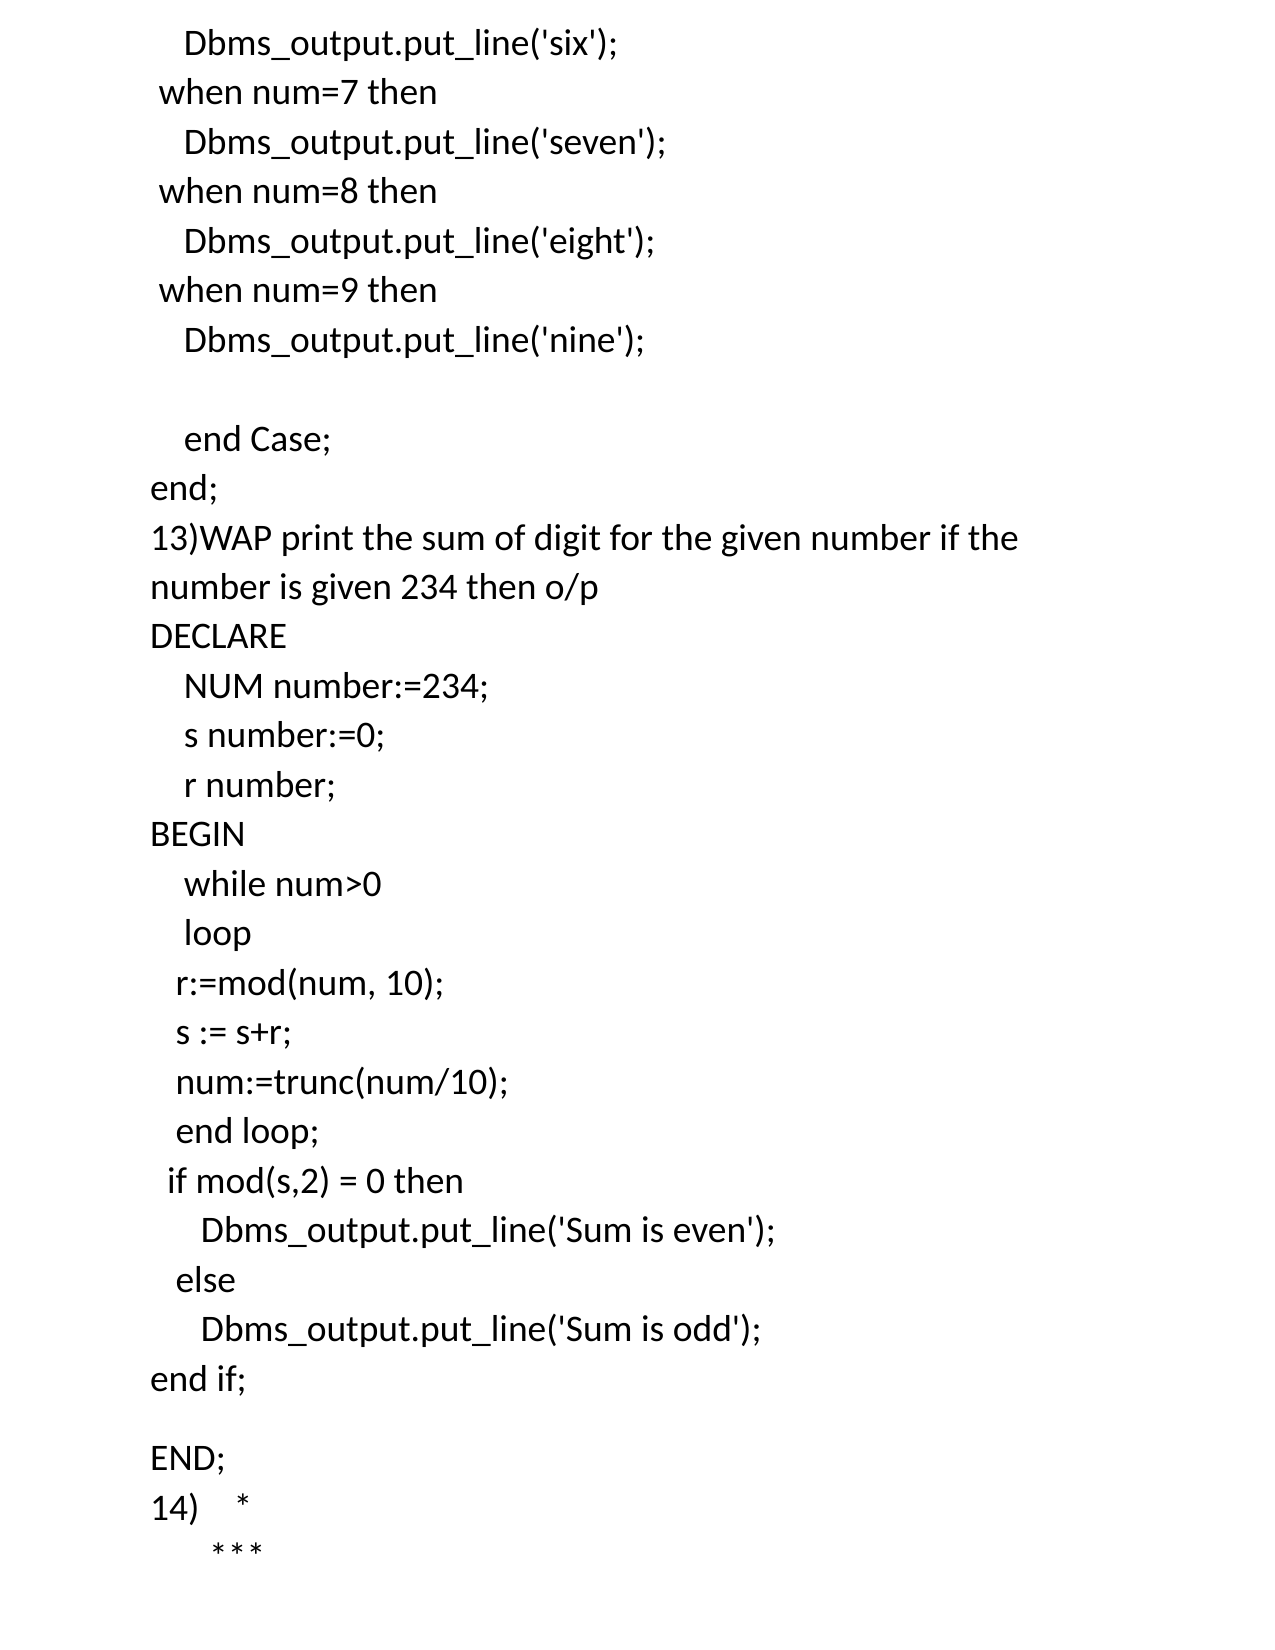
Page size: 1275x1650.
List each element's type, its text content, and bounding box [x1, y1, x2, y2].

text end Case; [150, 414, 1125, 460]
text Dbms_output.put_line('six'); [150, 19, 1125, 64]
text 14) * [150, 1484, 1125, 1530]
text when num=8 then [150, 167, 1125, 213]
text end; [150, 464, 1125, 510]
text NUM number:=234; [150, 662, 1125, 708]
text Dbms_output.put_line('nine'); [150, 316, 1125, 361]
text s := s+r; [150, 1008, 1125, 1054]
text loop [150, 909, 1125, 955]
text when num=7 then [150, 68, 1125, 114]
text Dbms_output.put_line('eight'); [150, 217, 1125, 262]
text if mod(s,2) = 0 then [150, 1157, 1125, 1203]
text when num=9 then [150, 266, 1125, 312]
text 13)WAP print the sum of digit for the given number if the number is given 234 then o/p [150, 513, 1125, 609]
text Dbms_output.put_line('Sum is odd'); [150, 1305, 1125, 1351]
text DECLARE [150, 612, 1125, 658]
text Dbms_output.put_line('seven'); [150, 118, 1125, 163]
text end if; [150, 1355, 1125, 1401]
text *** [150, 1533, 1125, 1579]
text s number:=0; [150, 711, 1125, 757]
text num:=trunc(num/10); [150, 1058, 1125, 1104]
text Dbms_output.put_line('Sum is even'); [150, 1206, 1125, 1252]
text else [150, 1256, 1125, 1302]
text r number; [150, 761, 1125, 807]
text end loop; [150, 1107, 1125, 1153]
text END; [150, 1434, 1125, 1480]
text r:=mod(num, 10); [150, 959, 1125, 1005]
text while num>0 [150, 860, 1125, 906]
text BEGIN [150, 810, 1125, 856]
